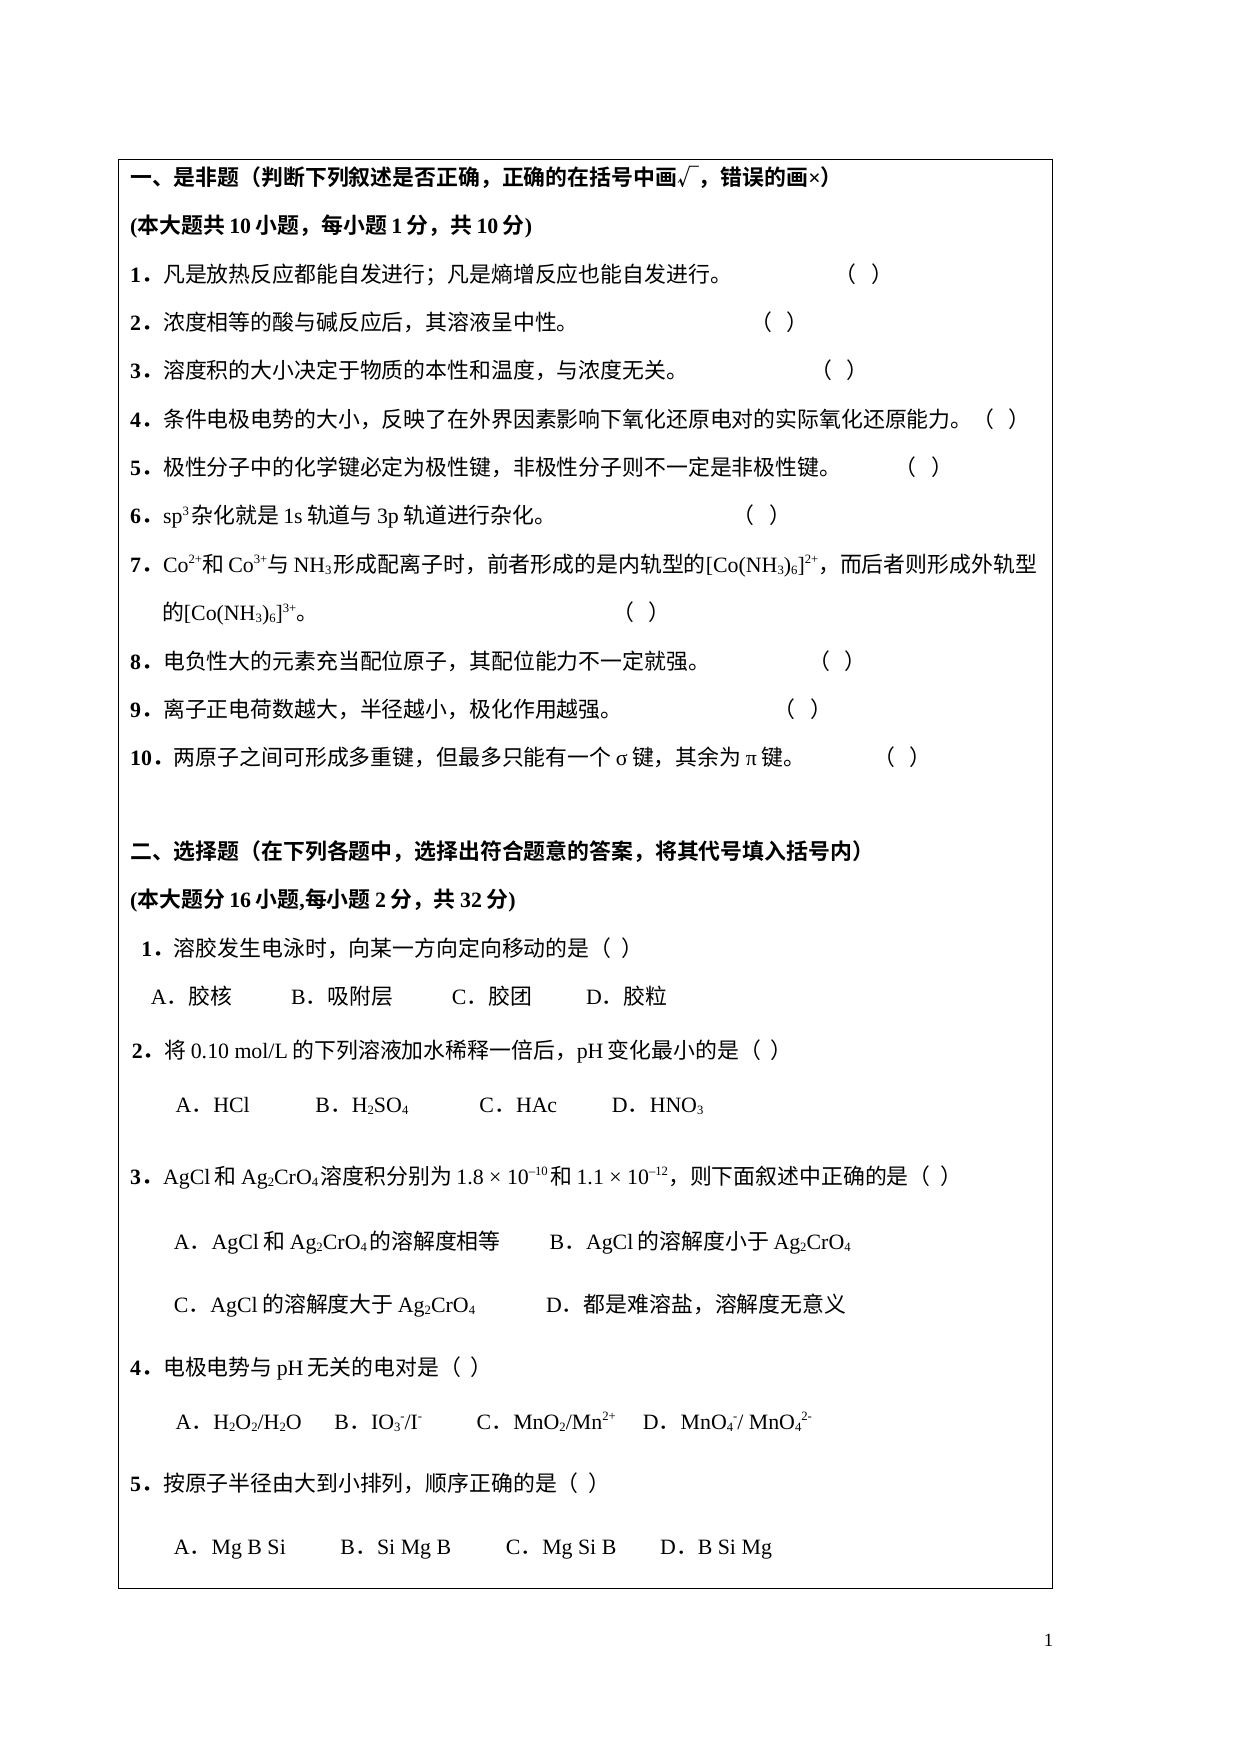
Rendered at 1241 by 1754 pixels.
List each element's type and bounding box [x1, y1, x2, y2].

table_header [119, 160, 1052, 1588]
